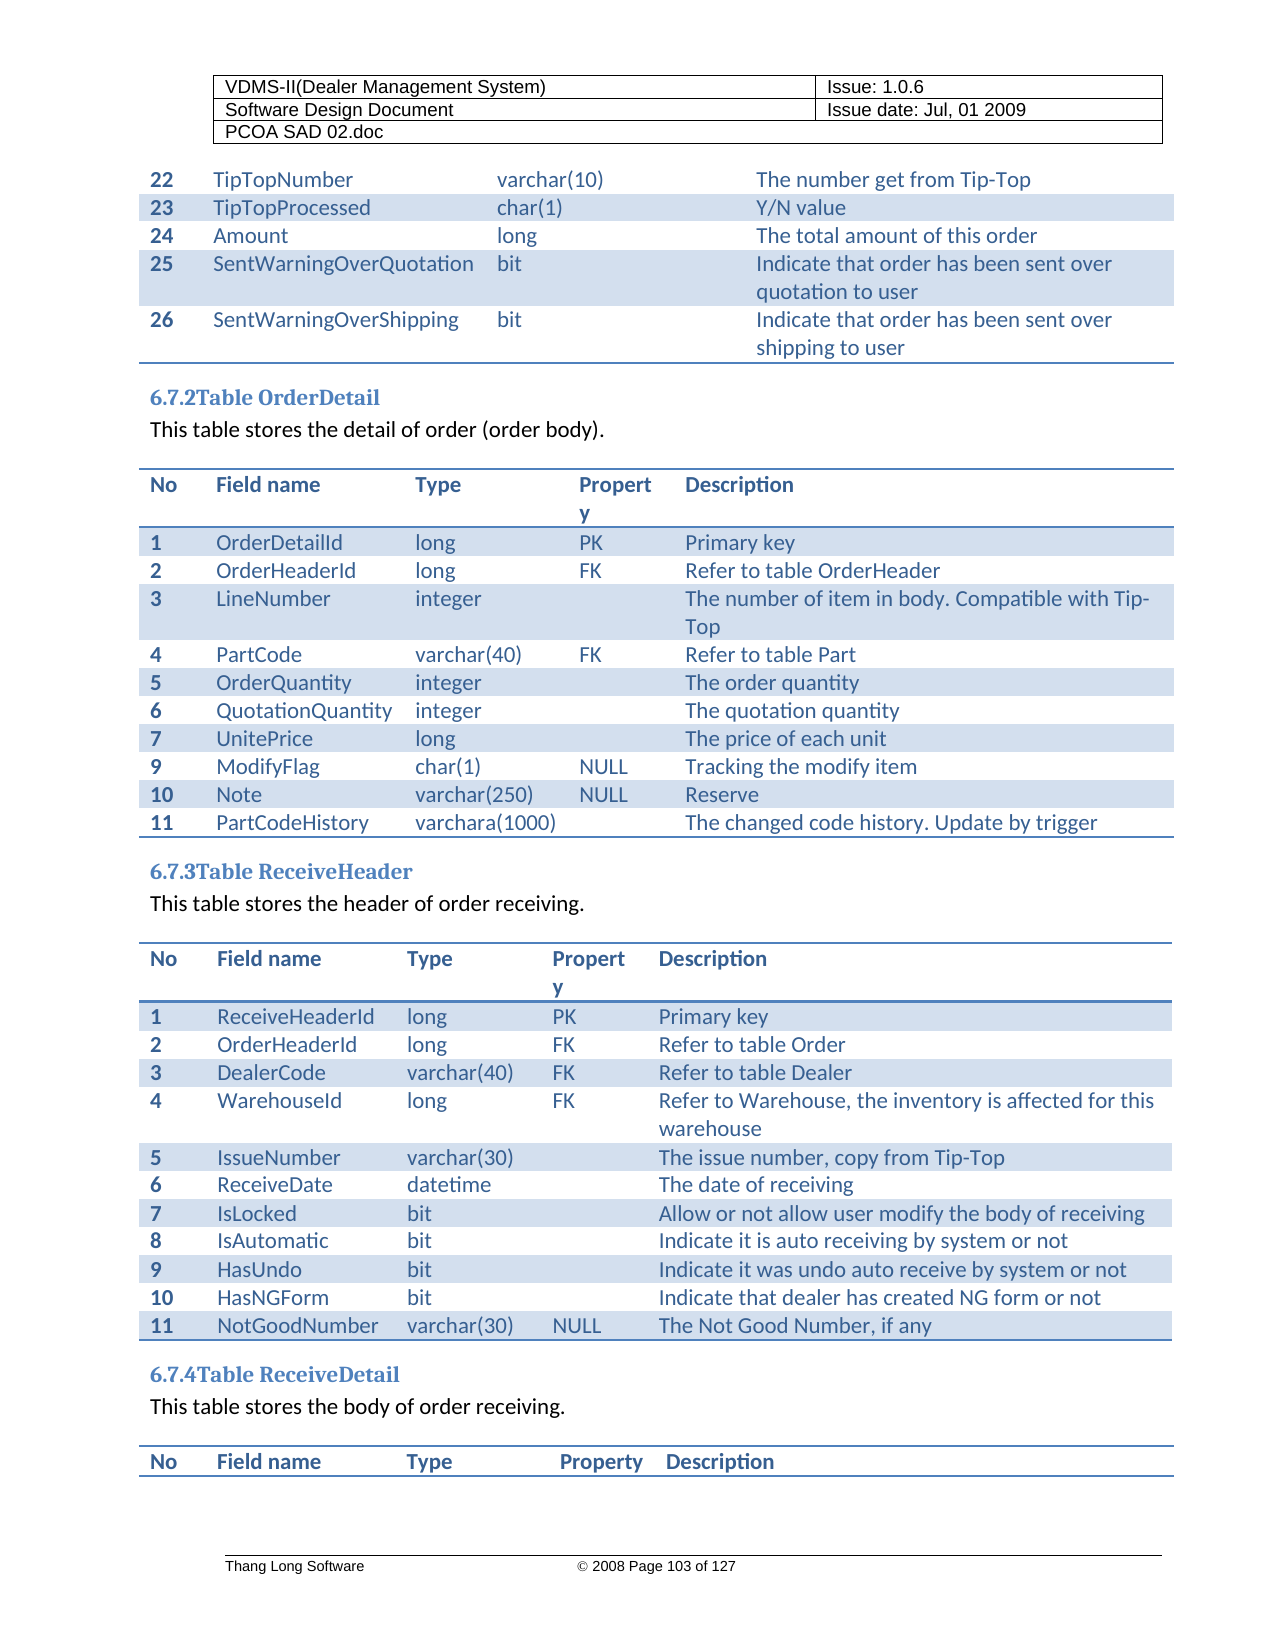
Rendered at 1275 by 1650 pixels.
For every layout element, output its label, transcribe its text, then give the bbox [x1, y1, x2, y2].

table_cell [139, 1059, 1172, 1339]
subtitle Table OrderDetail [150, 384, 1162, 411]
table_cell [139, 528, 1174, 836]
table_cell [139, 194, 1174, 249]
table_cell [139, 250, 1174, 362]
text This table stores the detail of order (order body). [150, 415, 1162, 443]
subtitle Table ReceiveDetail [150, 1362, 1162, 1388]
text This table stores the body of order receiving. [150, 1392, 1162, 1420]
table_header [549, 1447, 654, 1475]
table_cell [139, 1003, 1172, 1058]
text This table stores the header of order receiving. [150, 889, 1162, 917]
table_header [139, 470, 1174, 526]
subtitle Table ReceiveHeader [150, 859, 1162, 885]
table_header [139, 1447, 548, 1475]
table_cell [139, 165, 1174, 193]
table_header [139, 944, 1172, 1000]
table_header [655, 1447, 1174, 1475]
